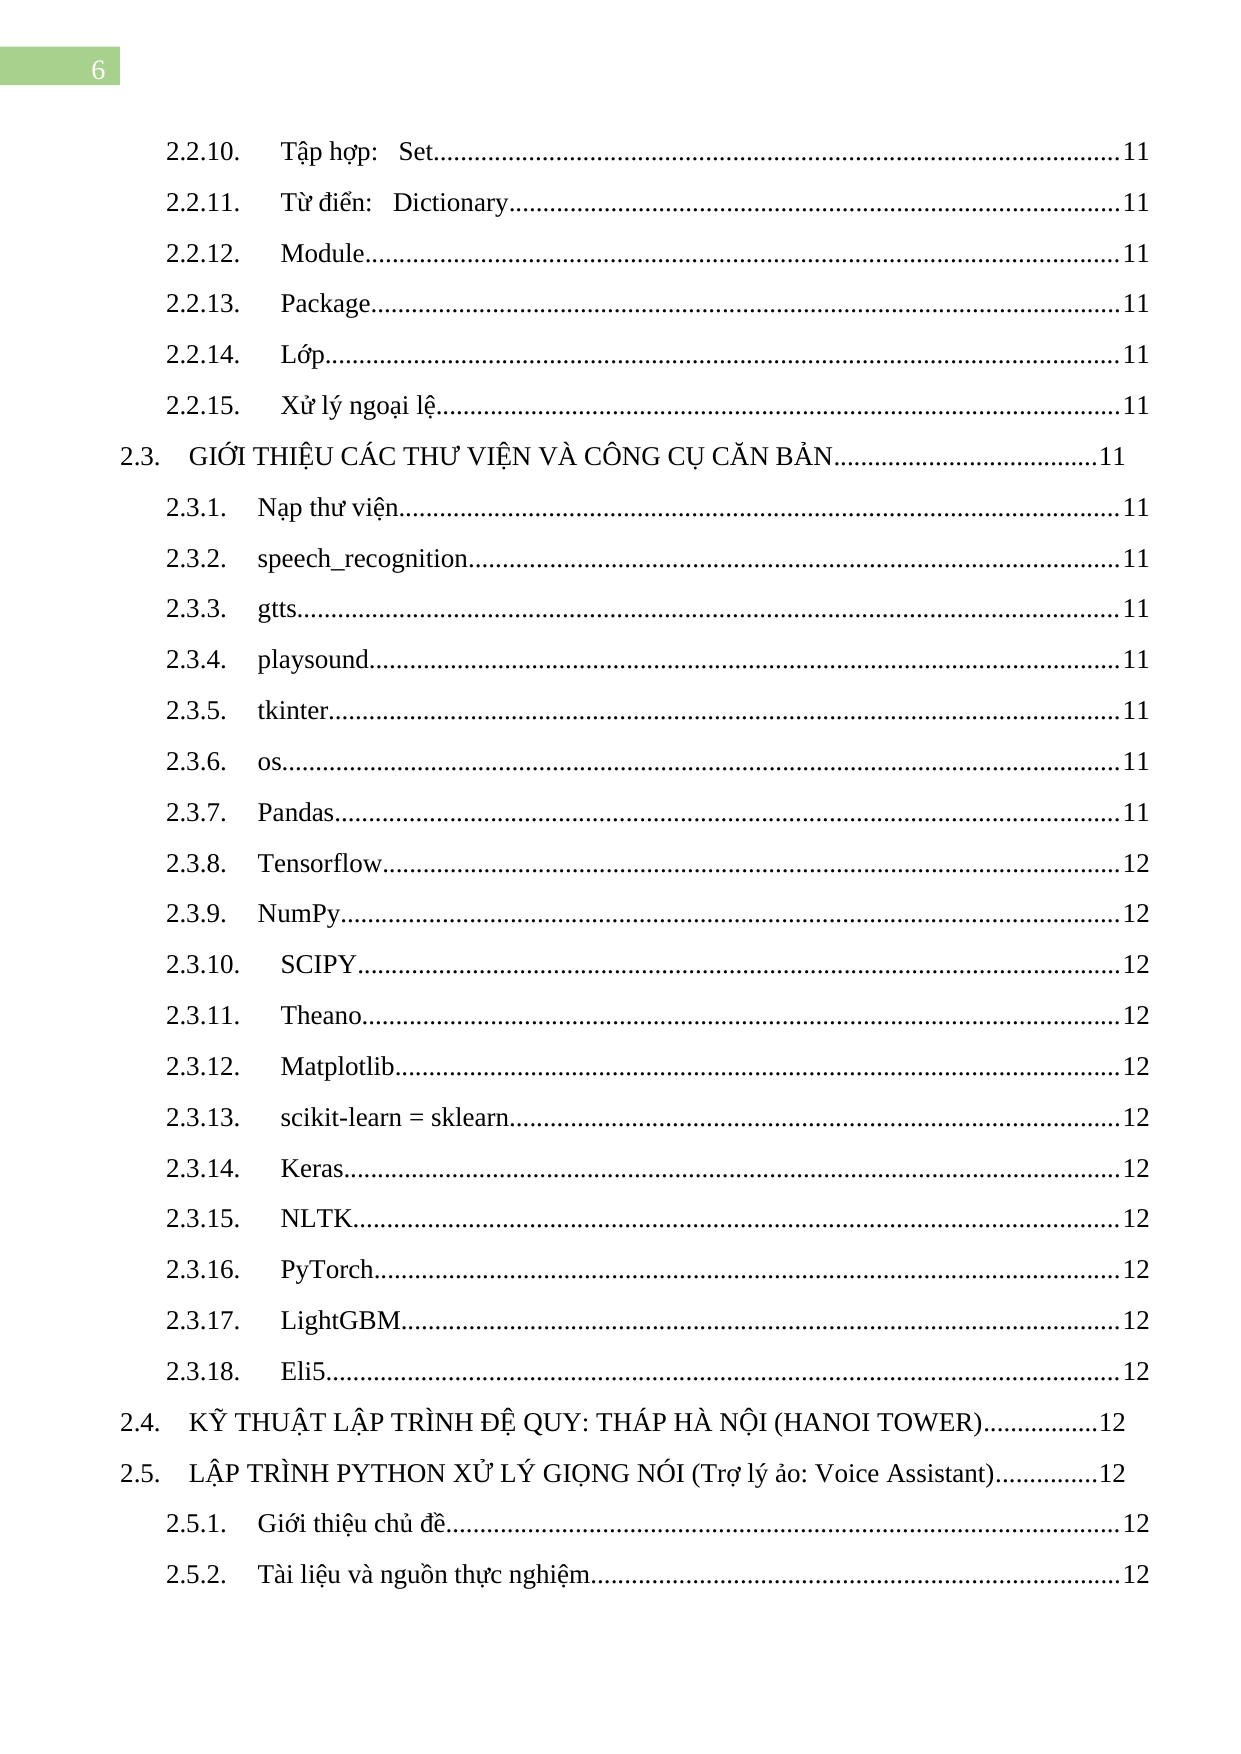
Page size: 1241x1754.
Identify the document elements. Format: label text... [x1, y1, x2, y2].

text 2.3.13. scikit-learn = sklearn 12 [166, 1101, 1150, 1132]
text 2.2.15. Xử lý ngoại lệ 11 [166, 389, 1150, 420]
text 2.3.3. gtts 11 [166, 592, 1150, 624]
text 2.3.4. playsound 11 [166, 643, 1150, 674]
text 2.3.6. os 11 [166, 745, 1150, 776]
text 2.3.16. PyTorch 12 [166, 1253, 1150, 1284]
text 2.3.17. LightGBM 12 [166, 1304, 1150, 1335]
text 2.3.9. NumPy 12 [166, 897, 1150, 929]
text 2.3.15. NLTK 12 [166, 1202, 1150, 1234]
text 2.2.10. Tập hợp: Set 11 [166, 135, 1150, 166]
text 2.3.11. Theano 12 [166, 999, 1150, 1030]
text 2.2.13. Package 11 [166, 287, 1150, 319]
text 2.3.18. Eli5 12 [166, 1355, 1150, 1386]
text 2.5.2. Tài liệu và nguồn thực nghiệm 12 [166, 1558, 1150, 1589]
text 2.3.2. speech_recognition 11 [166, 542, 1150, 573]
text 2.3.5. tkinter 11 [166, 694, 1150, 725]
text 2.5. LẬP TRÌNH PYTHON XỬ LÝ GIỌNG NÓI (Trợ lý ảo: Voice Assistant) 12 [120, 1457, 1150, 1488]
text 2.3.7. Pandas 11 [166, 796, 1150, 827]
text 2.2.14. Lớp 11 [166, 338, 1150, 369]
text 2.3. GIỚI THIỆU CÁC THƯ VIỆN VÀ CÔNG CỤ CĂN BẢN 11 [120, 440, 1150, 471]
text 2.3.10. SCIPY 12 [166, 948, 1150, 979]
text 2.3.12. Matplotlib 12 [166, 1050, 1150, 1081]
text 2.3.14. Keras 12 [166, 1152, 1150, 1183]
text 2.2.11. Từ điển: Dictionary 11 [166, 186, 1150, 217]
text 2.2.12. Module 11 [166, 237, 1150, 268]
text 2.5.1. Giới thiệu chủ đề 12 [166, 1507, 1150, 1539]
text 2.3.1. Nạp thư viện 11 [166, 491, 1150, 522]
text 2.4. KỸ THUẬT LẬP TRÌNH ĐỆ QUY: THÁP HÀ NỘI (HANOI TOWER) 12 [120, 1406, 1150, 1437]
text 2.3.8. Tensorflow 12 [166, 847, 1150, 878]
